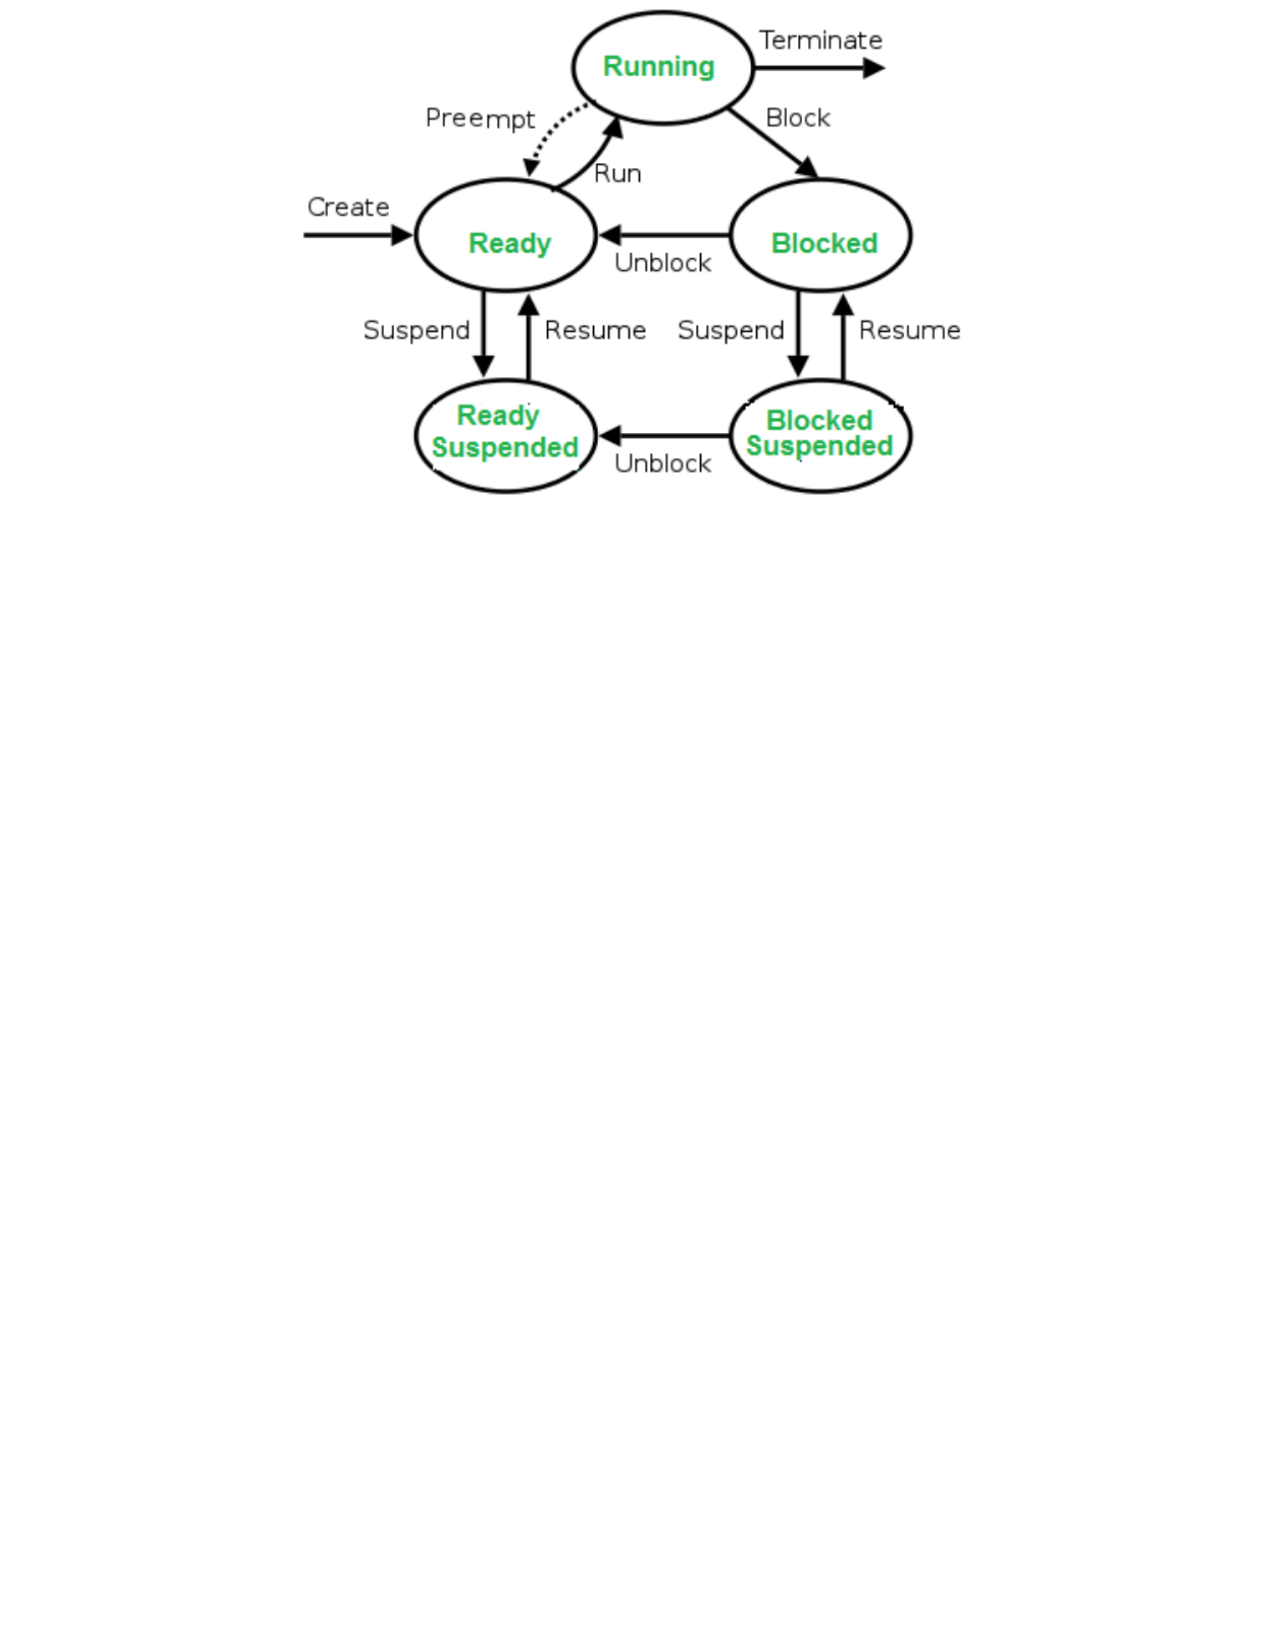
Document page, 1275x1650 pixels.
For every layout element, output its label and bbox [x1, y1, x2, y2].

picture [301, 0, 974, 499]
